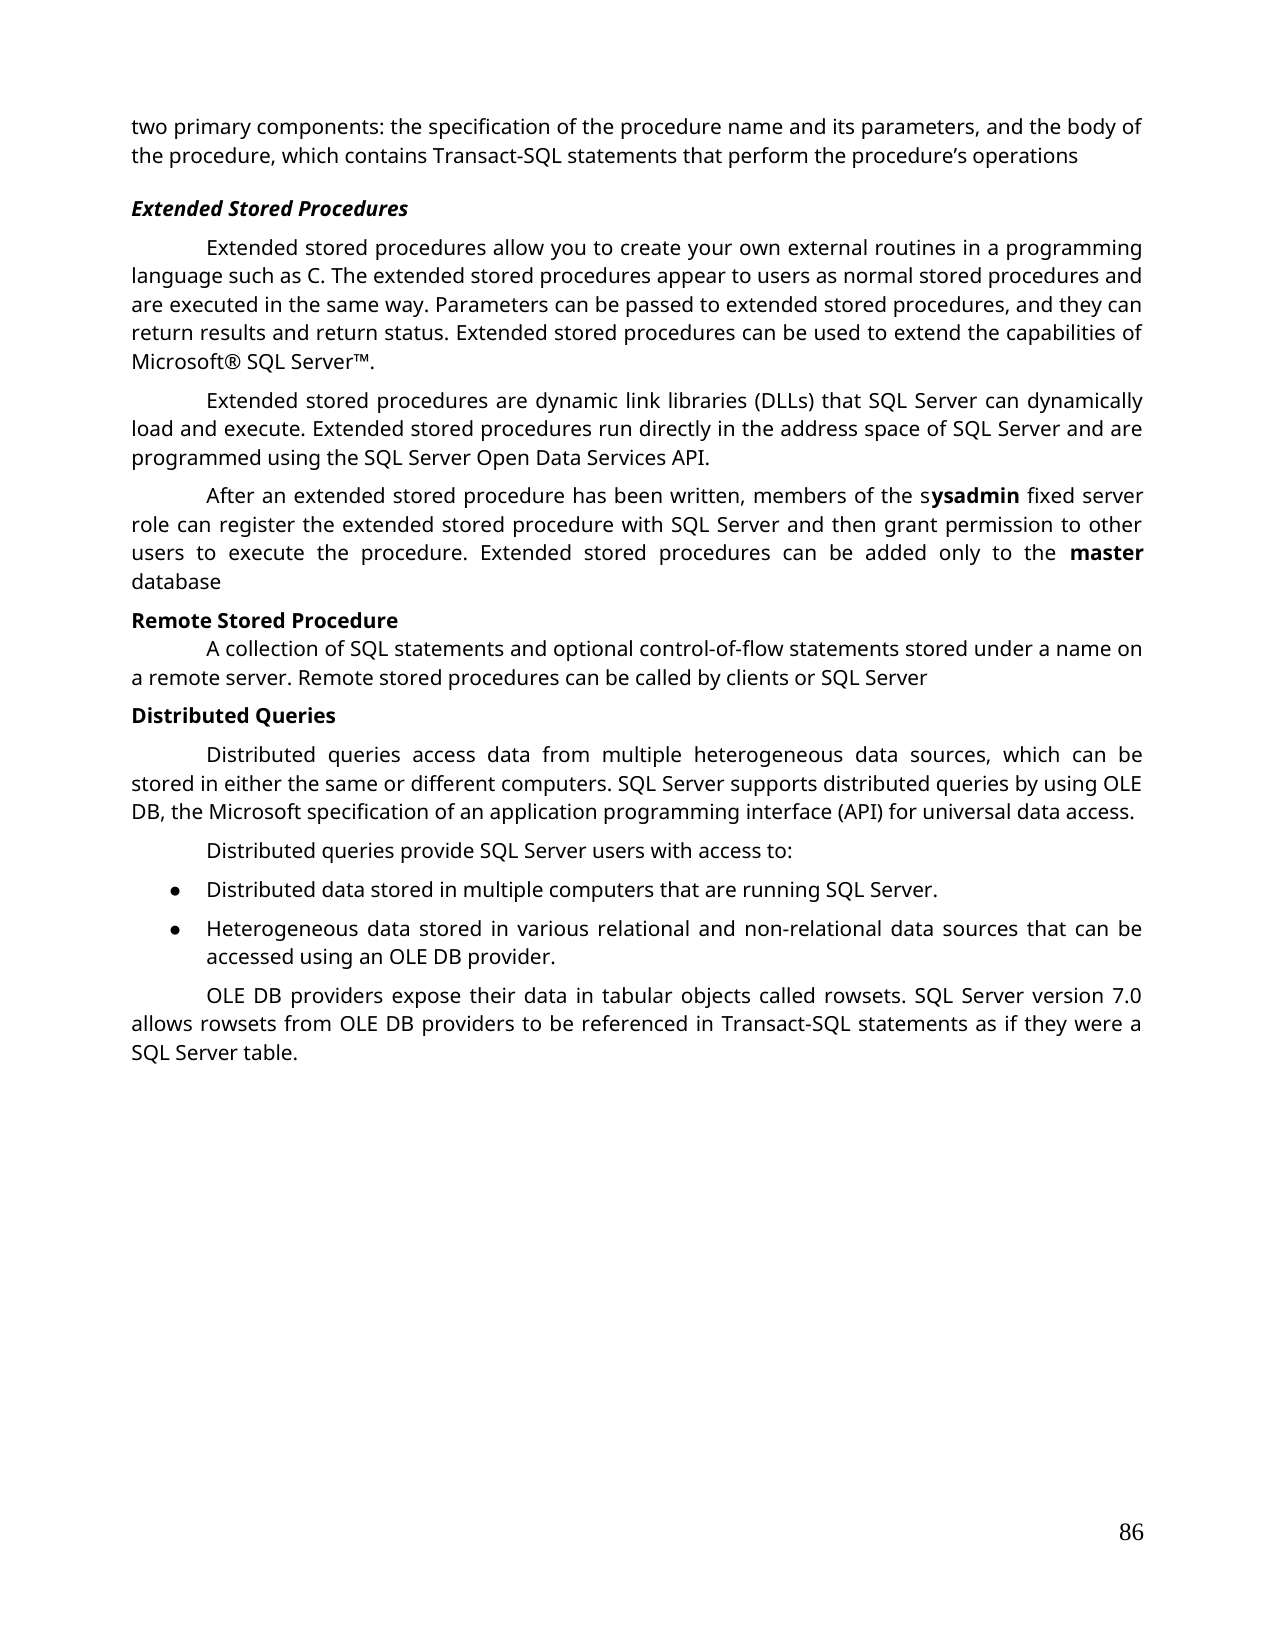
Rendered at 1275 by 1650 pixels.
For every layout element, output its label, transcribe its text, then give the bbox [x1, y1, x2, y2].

text Distributed queries provide SQL Server users with access to: [131, 836, 1144, 864]
subtitle Extended Stored Procedures [131, 194, 1144, 223]
list Distributed data stored in multiple computers that are running SQL Server. [169, 875, 1144, 903]
text Extended stored procedures are dynamic link libraries (DLLs) that SQL Server can dynamically load and execute. Extended stored procedures run directly in the address space of SQL Server and are programmed using the SQL Server Open Data Services API. [131, 386, 1144, 471]
text A collection of SQL statements and optional control-of-flow statements stored under a name on a remote server. Remote stored procedures can be called by clients or SQL Server [131, 634, 1144, 691]
text Distributed Queries [131, 701, 1144, 730]
text After an extended stored procedure has been written, members of the sysadmin fixed server role can register the extended stored procedure with SQL Server and then grant permission to other users to execute the procedure. Extended stored procedures can be added only to the master database [131, 482, 1144, 595]
text OLE DB providers expose their data in tabular objects called rowsets. SQL Server version 7.0 allows rowsets from OLE DB providers to be referenced in Transact-SQL statements as if they were a SQL Server table. [131, 981, 1144, 1066]
text Extended stored procedures allow you to create your own external routines in a programming language such as C. The extended stored procedures appear to users as normal stored procedures and are executed in the same way. Parameters can be passed to extended stored procedures, and they can return results and return status. Extended stored procedures can be used to extend the capabilities of Microsoft® SQL Server™. [131, 233, 1144, 375]
list Heterogeneous data stored in various relational and non-relational data sources that can be accessed using an OLE DB provider. [169, 914, 1144, 971]
text Distributed queries access data from multiple heterogeneous data sources, which can be stored in either the same or different computers. SQL Server supports distributed queries by using OLE DB, the Microsoft specification of an application programming interface (API) for universal data access. [131, 740, 1144, 826]
text Remote Stored Procedure [131, 606, 1144, 634]
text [131, 112, 1144, 169]
